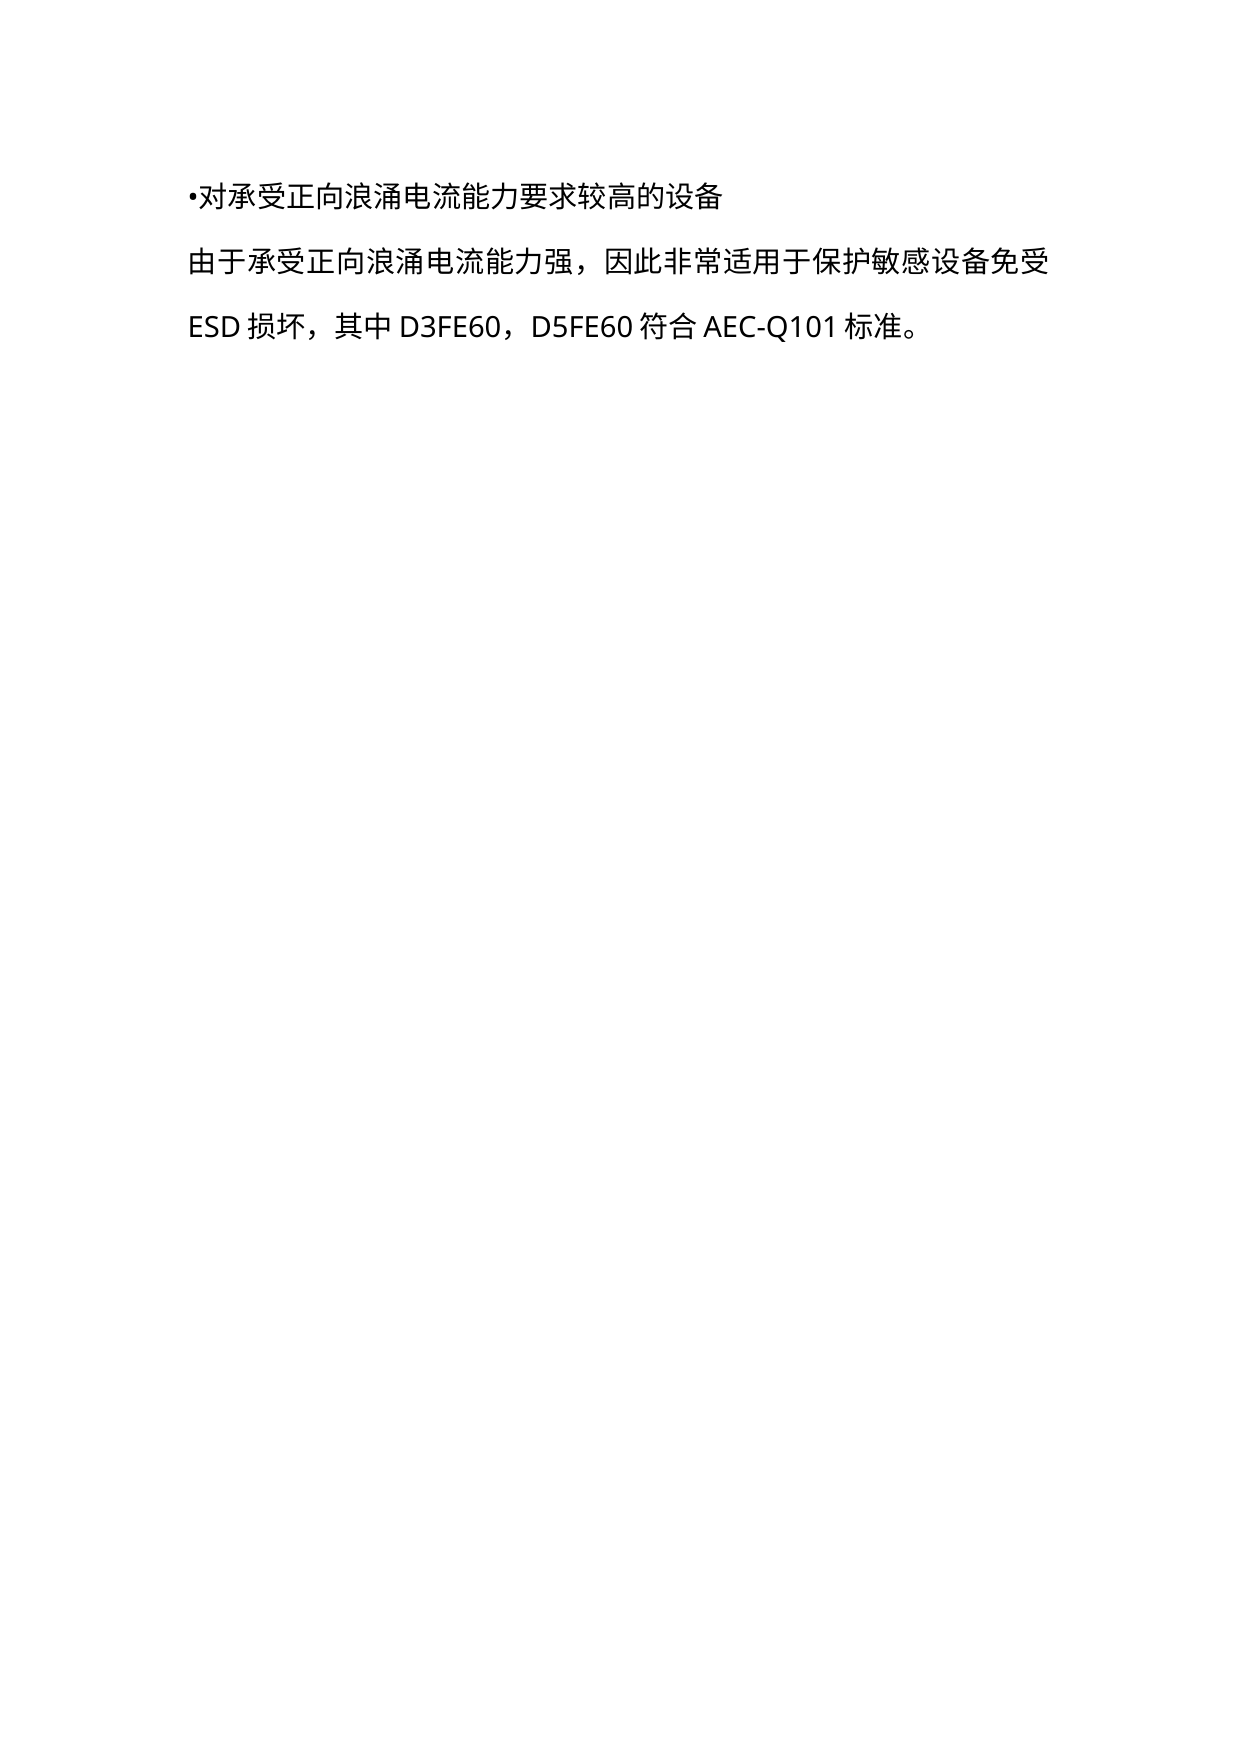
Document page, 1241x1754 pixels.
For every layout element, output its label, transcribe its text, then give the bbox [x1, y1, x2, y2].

text •对承受正向浪涌电流能力要求较高的设备 [187, 162, 1053, 227]
text 由于承受正向浪涌电流能力强，因此非常适用于保护敏感设备免受ESD损坏，其中D3FE60，D5FE60符合AEC-Q101标准。 [187, 227, 1053, 357]
